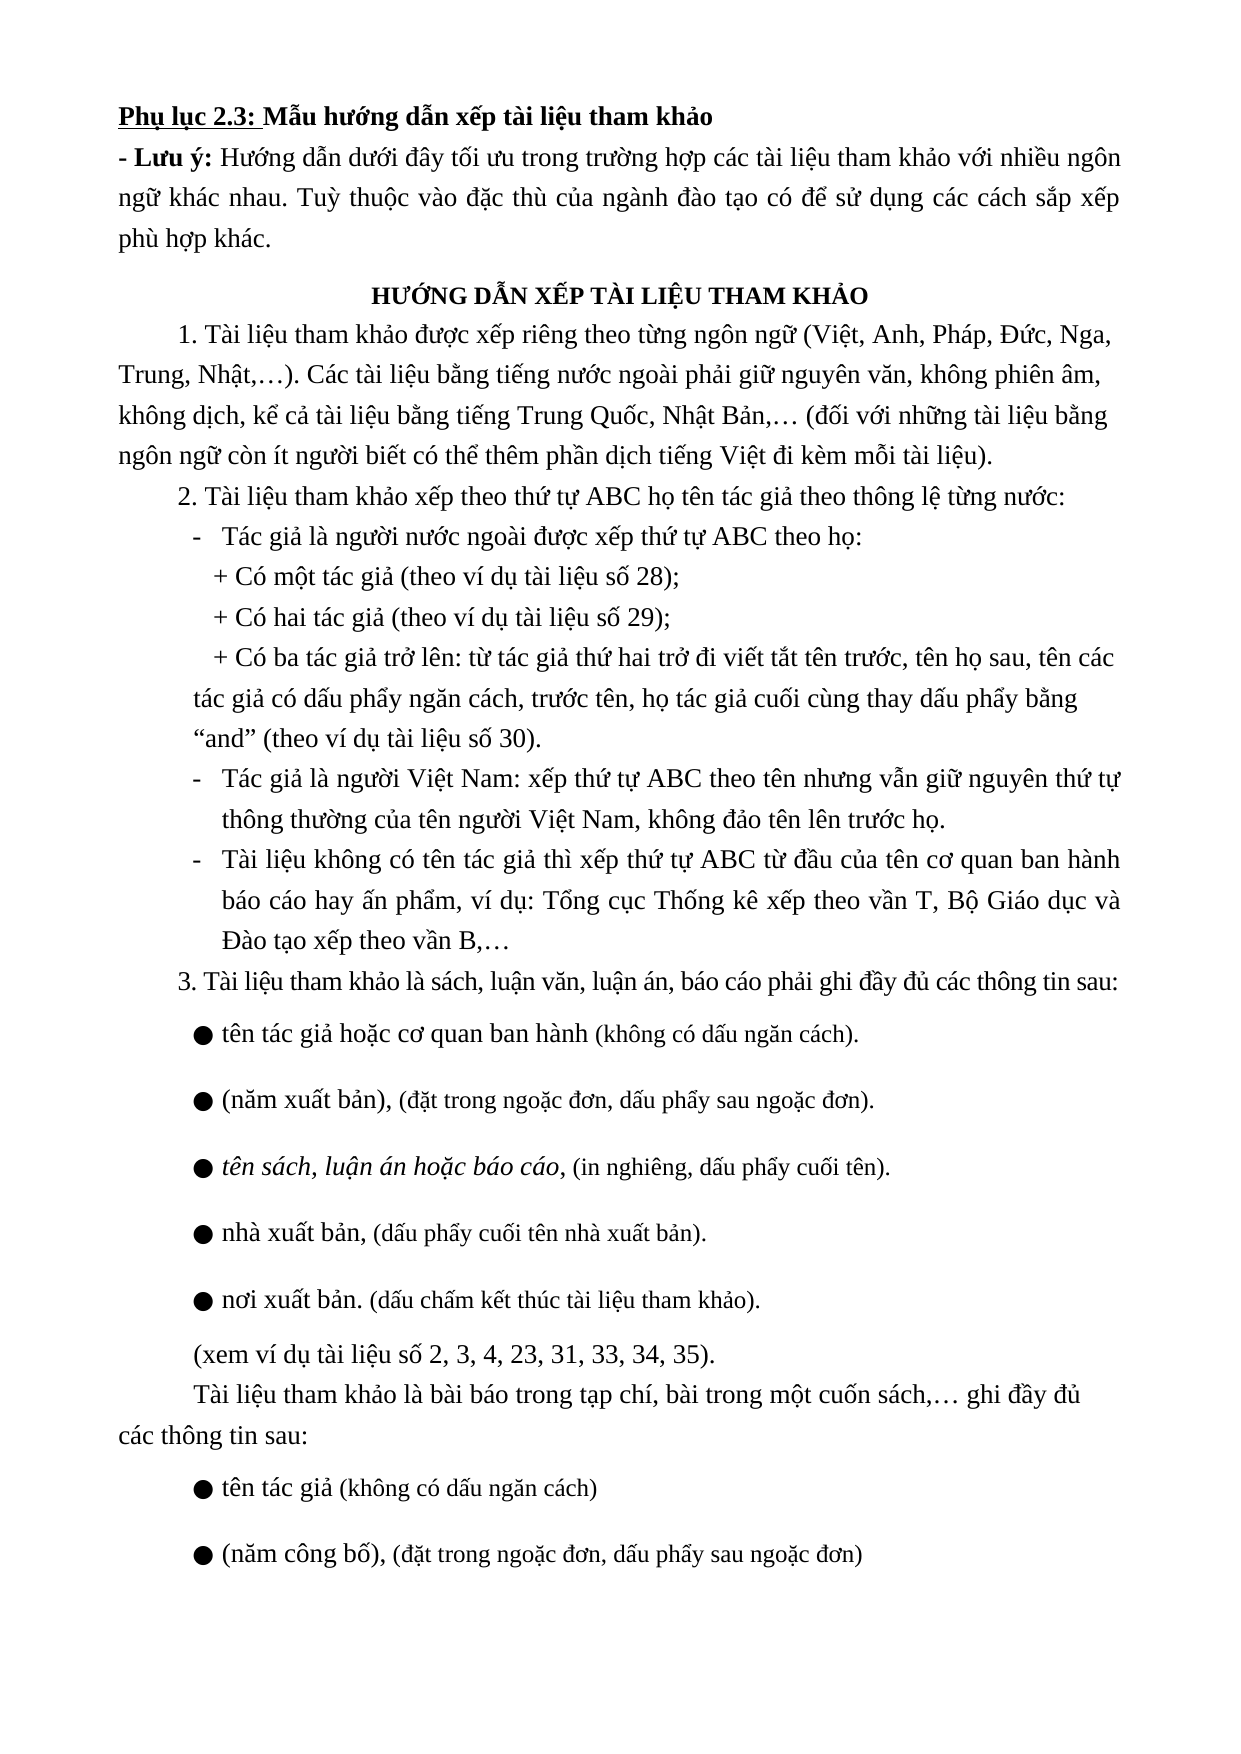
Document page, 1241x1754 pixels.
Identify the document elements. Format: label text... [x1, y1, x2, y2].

text + Có một tác giả (theo ví dụ tài liệu số 28); [193, 561, 1122, 592]
text + Có hai tác giả (theo ví dụ tài liệu số 29); [193, 601, 1122, 632]
text Tài liệu tham khảo là bài báo trong tạp chí, bài trong một cuốn sách,… ghi đầy đủ các thông tin sau: [118, 1378, 1122, 1450]
list nhà xuất bản, (dấu phẩy cuối tên nhà xuất bản). [192, 1205, 1122, 1256]
list Tác giả là người nước ngoài được xếp thứ tự ABC theo họ: [192, 520, 1122, 551]
list Tác giả là người Việt Nam: xếp thứ tự ABC theo tên nhưng vẫn giữ nguyên thứ tự thông thường của tên người Việt Nam, không đảo tên lên trước họ. [192, 763, 1122, 834]
list (năm công bố), (đặt trong ngoặc đơn, dấu phẩy sau ngoặc đơn) [192, 1526, 1122, 1577]
text HƯỚNG DẪN XẾP TÀI LIỆU THAM KHẢO [118, 281, 1122, 309]
text 1. Tài liệu tham khảo được xếp riêng theo từng ngôn ngữ (Việt, Anh, Pháp, Đức, Nga, Trung, Nhật,…). Các tài liệu bằng tiếng nước ngoài phải giữ nguyên văn, không phiên âm, không dịch, kể cả tài liệu bằng tiếng Trung Quốc, Nhật Bản,… (đối với những tài liệu bằng ngôn ngữ còn ít người biết có thể thêm phần dịch tiếng Việt đi kèm mỗi tài liệu). [118, 318, 1122, 470]
list nơi xuất bản. (dấu chấm kết thúc tài liệu tham khảo). [192, 1271, 1122, 1323]
list Tài liệu không có tên tác giả thì xếp thứ tự ABC từ đầu của tên cơ quan ban hành báo cáo hay ấn phẩm, ví dụ: Tổng cục Thống kê xếp theo vần T, Bộ Giáo dục và Đào tạo xếp theo vần B,… [192, 843, 1122, 955]
text - Lưu ý: Hướng dẫn dưới đây tối ưu trong trường hợp các tài liệu tham khảo với nhiều ngôn ngữ khác nhau. Tuỳ thuộc vào đặc thù của ngành đào tạo có để sử dụng các cách sắp xếp phù hợp khác. [118, 141, 1122, 253]
text + Có ba tác giả trở lên: từ tác giả thứ hai trở đi viết tắt tên trước, tên họ sau, tên các tác giả có dấu phẩy ngăn cách, trước tên, họ tác giả cuối cùng thay dấu phẩy bằng “and” (theo ví dụ tài liệu số 30). [193, 641, 1122, 753]
list tên tác giả (không có dấu ngăn cách) [192, 1459, 1122, 1510]
text 3. Tài liệu tham khảo là sách, luận văn, luận án, báo cáo phải ghi đầy đủ các thông tin sau: [118, 965, 1122, 996]
list (năm xuất bản), (đặt trong ngoặc đơn, dấu phẩy sau ngoặc đơn). [192, 1072, 1122, 1123]
list tên sách, luận án hoặc báo cáo, (in nghiêng, dấu phẩy cuối tên). [192, 1138, 1122, 1189]
list tên tác giả hoặc cơ quan ban hành (không có dấu ngăn cách). [192, 1005, 1122, 1056]
text Phụ lục 2.3: Mẫu hướng dẫn xếp tài liệu tham khảo [118, 100, 1122, 132]
text 2. Tài liệu tham khảo xếp theo thứ tự ABC họ tên tác giả theo thông lệ từng nước: [118, 480, 1122, 511]
text (xem ví dụ tài liệu số 2, 3, 4, 23, 31, 33, 34, 35). [118, 1338, 1122, 1369]
